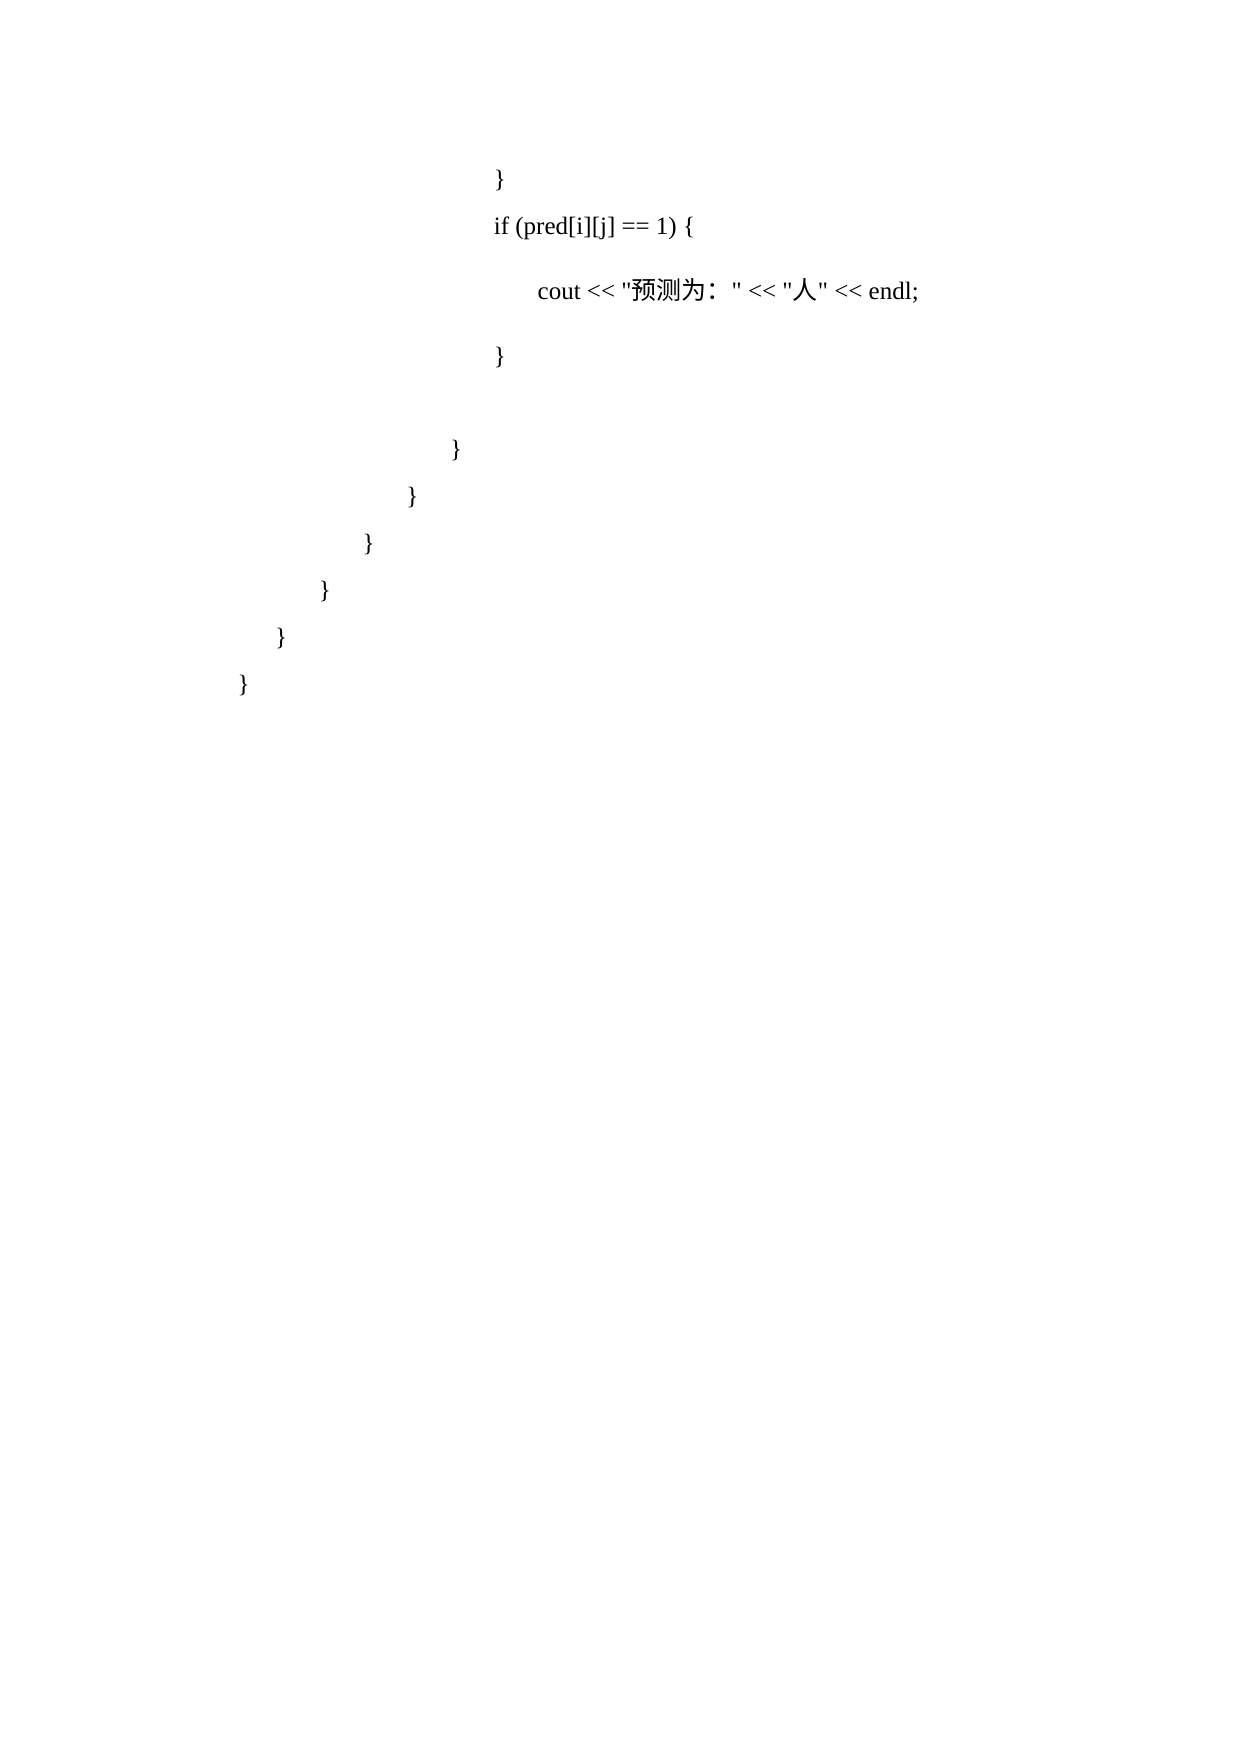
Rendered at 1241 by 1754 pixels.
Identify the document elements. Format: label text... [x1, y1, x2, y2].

text } [187, 667, 1053, 699]
text } [187, 339, 1053, 371]
text } [187, 479, 1053, 512]
text } [187, 526, 1053, 559]
text cout << "预测为：" << "人" << endl; [187, 256, 1053, 321]
text if (pred[i][j] == 1) { [187, 209, 1053, 241]
text } [187, 162, 1053, 194]
text } [187, 433, 1053, 465]
text } [187, 573, 1053, 606]
text } [187, 620, 1053, 653]
